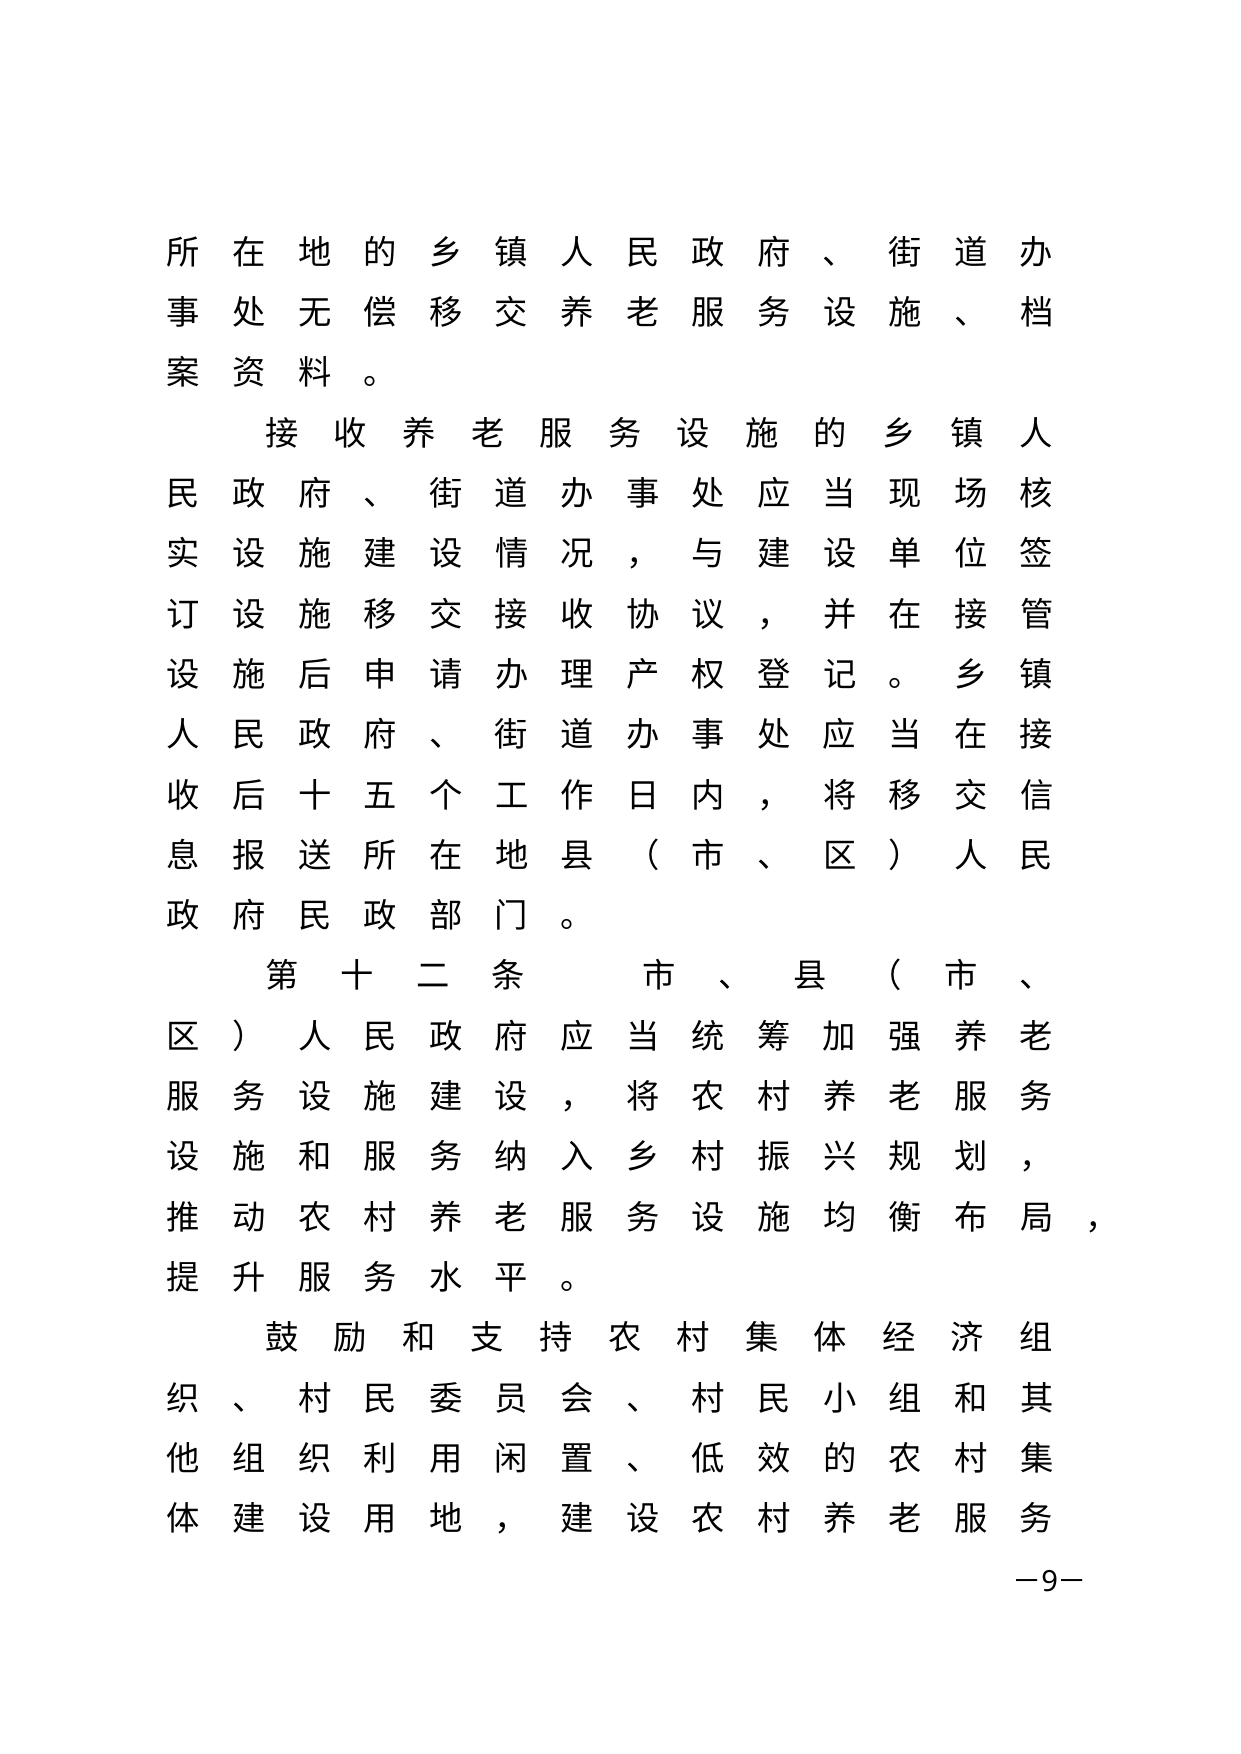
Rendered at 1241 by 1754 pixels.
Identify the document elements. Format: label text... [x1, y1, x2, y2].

text 接收养老服务设施的乡镇人民政府、街道办事处应当现场核实设施建设情况，与建设单位签订设施移交接收协议，并在接管设施后申请办理产权登记。乡镇人民政府、街道办事处应当在接收后十五个工作日内，将移交信息报送所在地县（市、区）人民政府民政部门。 [167, 400, 1085, 943]
text 第十二条 市、县（市、区）人民政府应当统筹加强养老服务设施建设，将农村养老服务设施和服务纳入乡村振兴规划，推动农村养老服务设施均衡布局，提升服务水平。 [167, 943, 1085, 1305]
text 鼓励和支持农村集体经济组织、村民委员会、村民小组和其他组织利用闲置、低效的农村集体建设用地，建设农村养老服务设施，因地制宜为农村老年人提供互助养老、日间照料、托养居住、配餐送餐等多样化养老服务。 [167, 1305, 1085, 1546]
text 第十一条 建设单位应当在新建住宅区配套建设养老服务设施竣工验收合格后一个月内，向所在地的乡镇人民政府、街道办事处无偿移交养老服务设施、档案资料。 [167, 219, 1085, 400]
